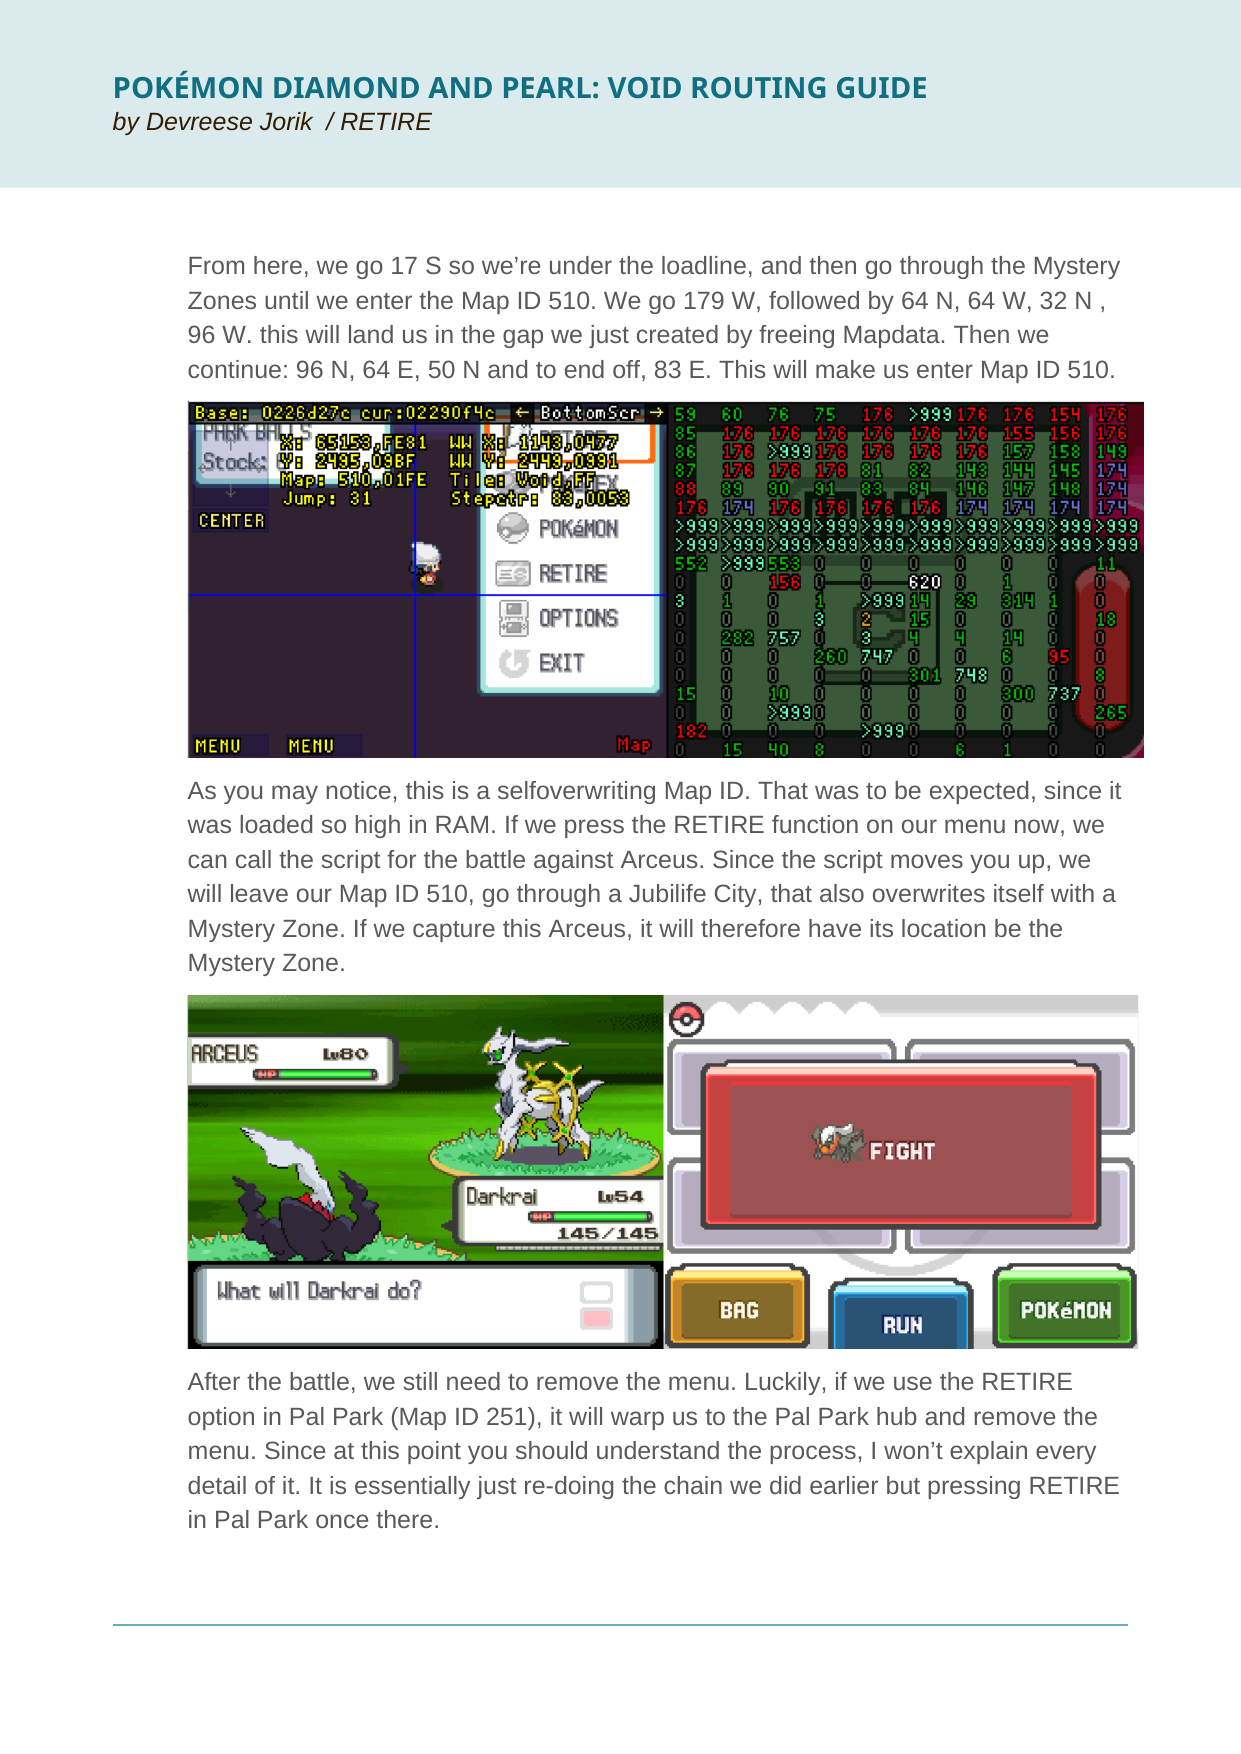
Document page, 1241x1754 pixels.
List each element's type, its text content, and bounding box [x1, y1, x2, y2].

picture [187, 995, 1139, 1349]
text After the battle, we still need to remove the menu. Luckily, if we use the RETIRE option in Pal Park (Map ID 251), it will warp us to the Pal Park hub and remove the menu. Since at this point you should understand the process, I won’t explain every detail of it. It is essentially just re-doing the chain we did earlier but pressing RETIRE in Pal Park once there. [187, 1367, 1128, 1534]
picture [187, 401, 1144, 758]
text As you may notice, this is a selfoverwriting Map ID. That was to be expected, since it was loaded so high in RAM. If we press the RETIRE function on our menu now, we can call the script for the battle against Arceus. Since the script moves you up, we will leave our Map ID 510, go through a Jubilife City, that also overwrites itself with a Mystery Zone. If we capture this Arceus, it will therefore have its location be the Mystery Zone. [187, 776, 1128, 977]
text From here, we go 17 S so we’re under the loadline, and then go through the Mystery Zones until we enter the Map ID 510. We go 179 W, followed by 64 N, 64 W, 32 N , 96 W. this will land us in the gap we just created by freeing Mapdata. Then we continue: 96 N, 64 E, 50 N and to end off, 83 E. This will make us enter Map ID 510. [187, 251, 1128, 383]
